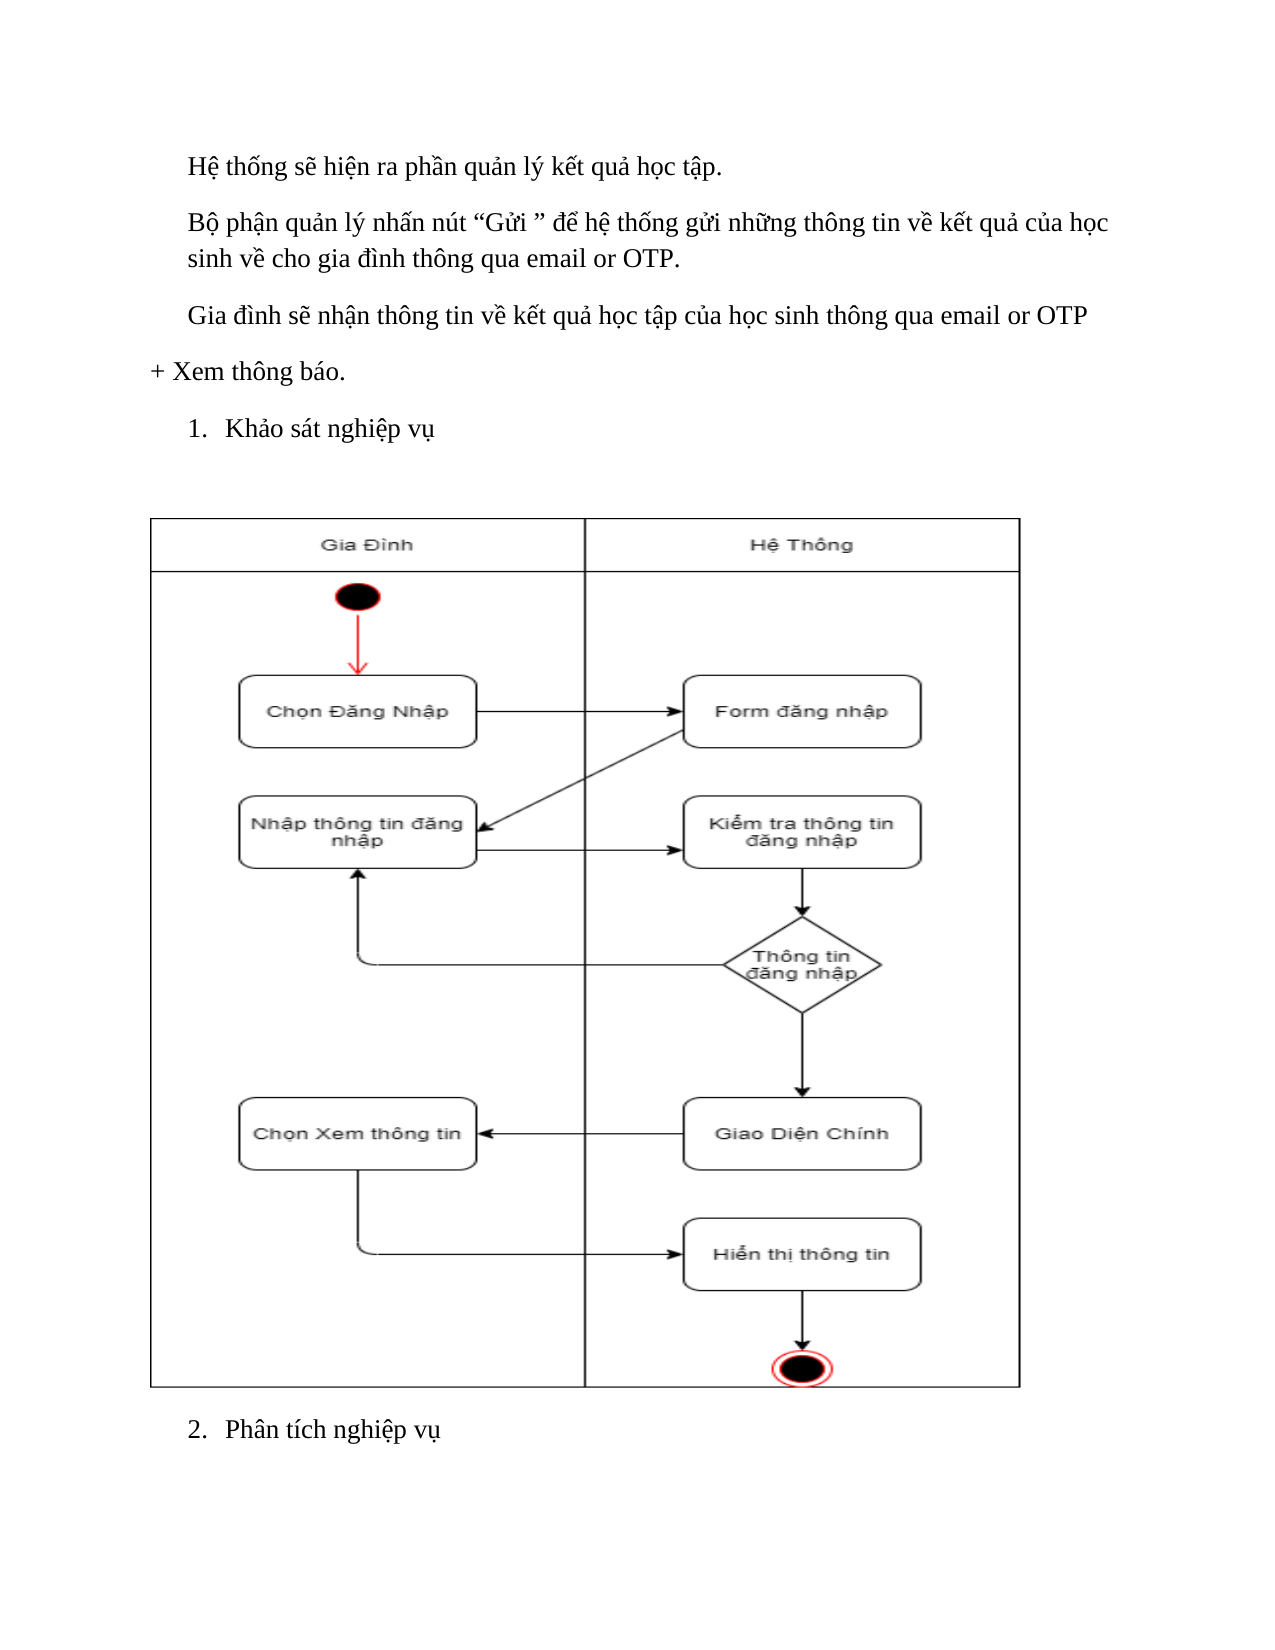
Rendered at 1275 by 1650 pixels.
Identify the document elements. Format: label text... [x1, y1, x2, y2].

list Phân tích nghiệp vụ [187, 1413, 1125, 1444]
text Hệ thống sẽ hiện ra phần quản lý kết quả học tập. [187, 150, 1125, 181]
picture [150, 518, 1023, 1389]
text Bộ phận quản lý nhấn nút “Gửi ” để hệ thống gửi những thông tin về kết quả của học sinh về cho gia đình thông qua email or OTP. [187, 207, 1125, 273]
text + Xem thông báo. [150, 355, 1125, 387]
text Gia đình sẽ nhận thông tin về kết quả học tập của học sinh thông qua email or OTP [187, 299, 1125, 330]
list Khảo sát nghiệp vụ [187, 412, 1125, 443]
